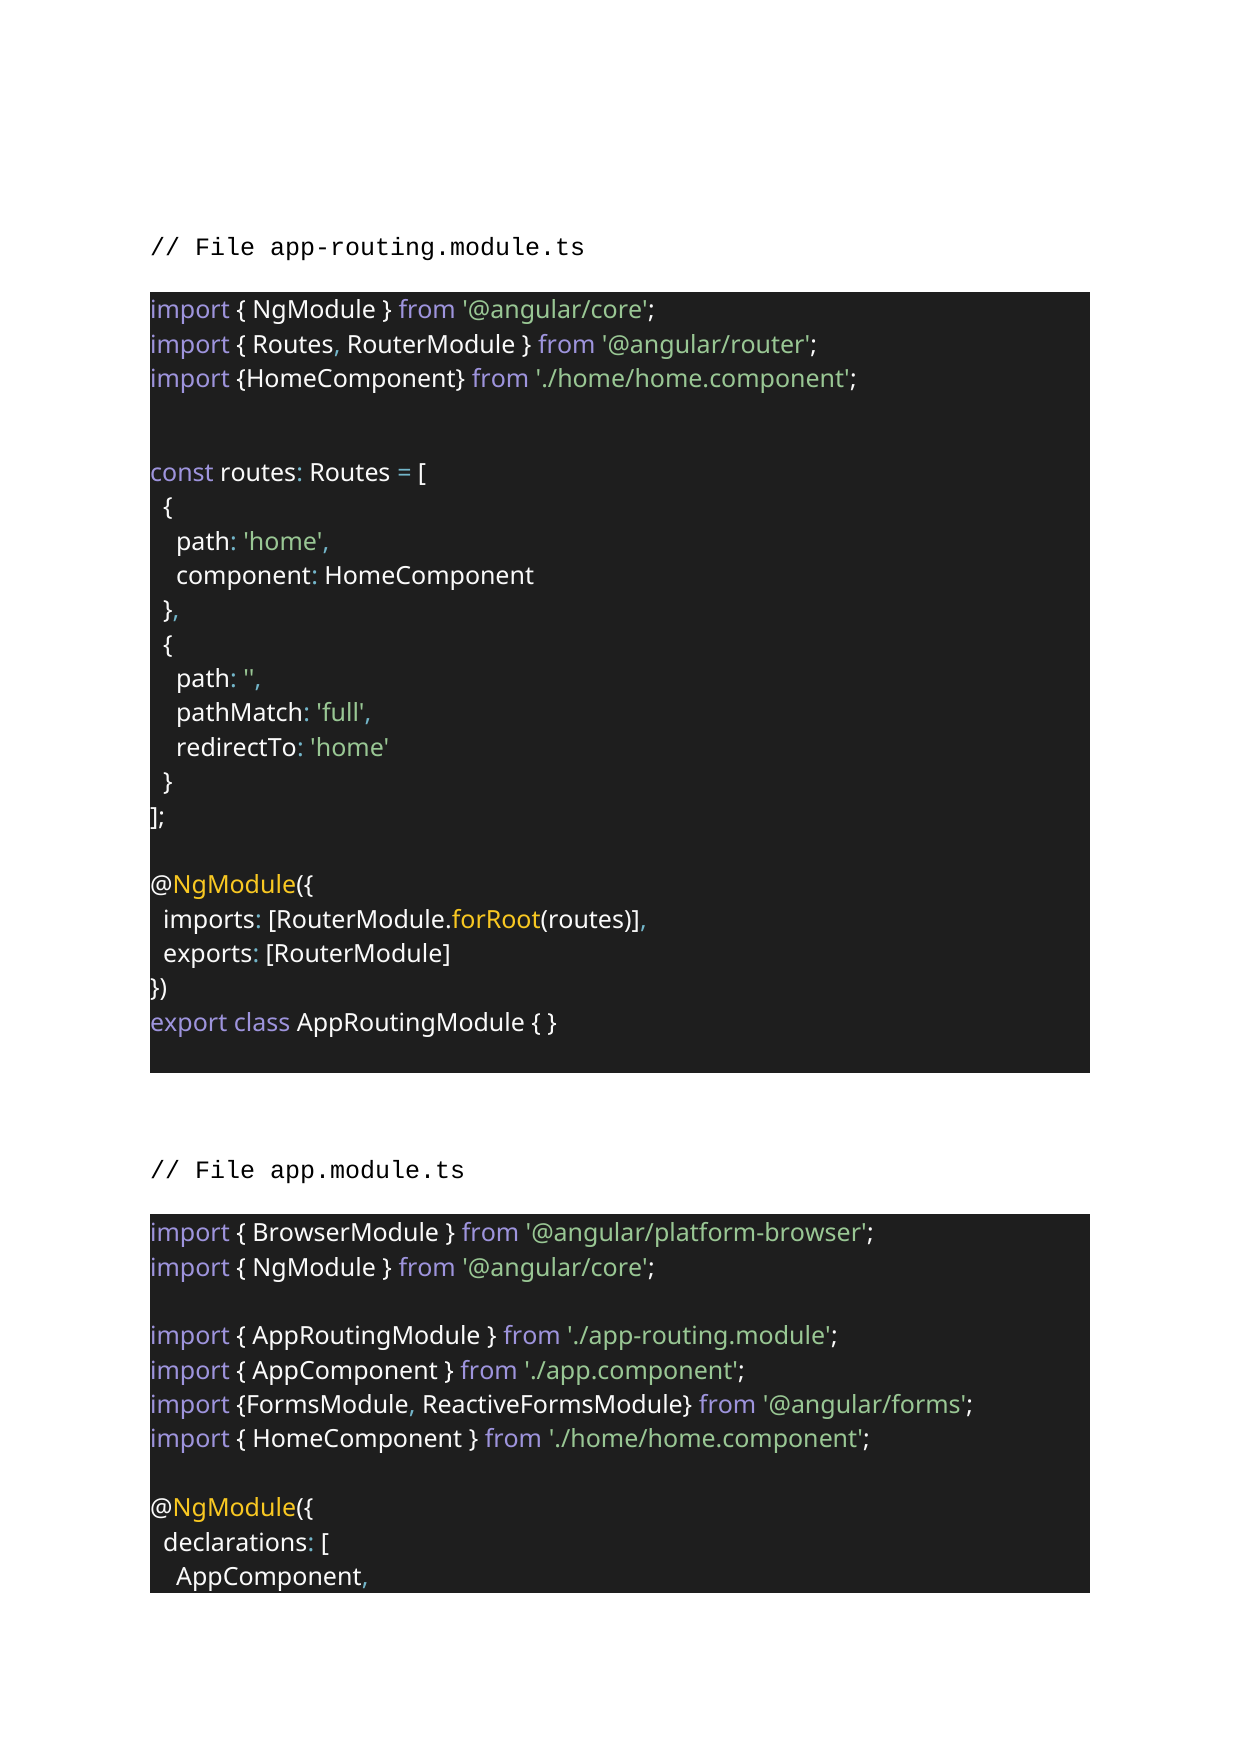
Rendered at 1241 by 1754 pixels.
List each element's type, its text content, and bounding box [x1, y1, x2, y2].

text import { Routes, RouterModule } from '@angular/router'; [150, 326, 1090, 360]
text import { AppComponent } from './app.component'; [150, 1352, 1090, 1386]
text const routes: Routes = [ [150, 454, 1090, 488]
text { [150, 626, 1090, 660]
text // File app-routing.module.ts [150, 235, 1090, 263]
text exports: [RouterModule] [150, 935, 1090, 970]
text AppComponent, [150, 1558, 1090, 1593]
text component: HomeComponent [150, 557, 1090, 592]
text import { AppRoutingModule } from './app-routing.module'; [150, 1318, 1090, 1352]
text path: '', [150, 660, 1090, 695]
text import { NgModule } from '@angular/core'; [150, 1249, 1090, 1283]
text @NgModule({ [150, 867, 1090, 901]
text pathMatch: 'full', [150, 695, 1090, 729]
text imports: [RouterModule.forRoot(routes)], [150, 901, 1090, 935]
text @NgModule({ [150, 1489, 1090, 1524]
text import { HomeComponent } from './home/home.component'; [150, 1421, 1090, 1455]
text // File app.module.ts [150, 1158, 1090, 1186]
text ]; [150, 798, 1090, 832]
text } [150, 763, 1090, 798]
text import {HomeComponent} from './home/home.component'; [150, 360, 1090, 395]
text export class AppRoutingModule { } [150, 1004, 1090, 1038]
text import { NgModule } from '@angular/core'; [150, 292, 1090, 326]
text { [150, 488, 1090, 523]
text declarations: [ [150, 1524, 1090, 1558]
text import {FormsModule, ReactiveFormsModule} from '@angular/forms'; [150, 1386, 1090, 1421]
text redirectTo: 'home' [150, 729, 1090, 763]
text }, [150, 592, 1090, 626]
text path: 'home', [150, 523, 1090, 557]
text }) [150, 970, 1090, 1004]
text import { BrowserModule } from '@angular/platform-browser'; [150, 1214, 1090, 1249]
